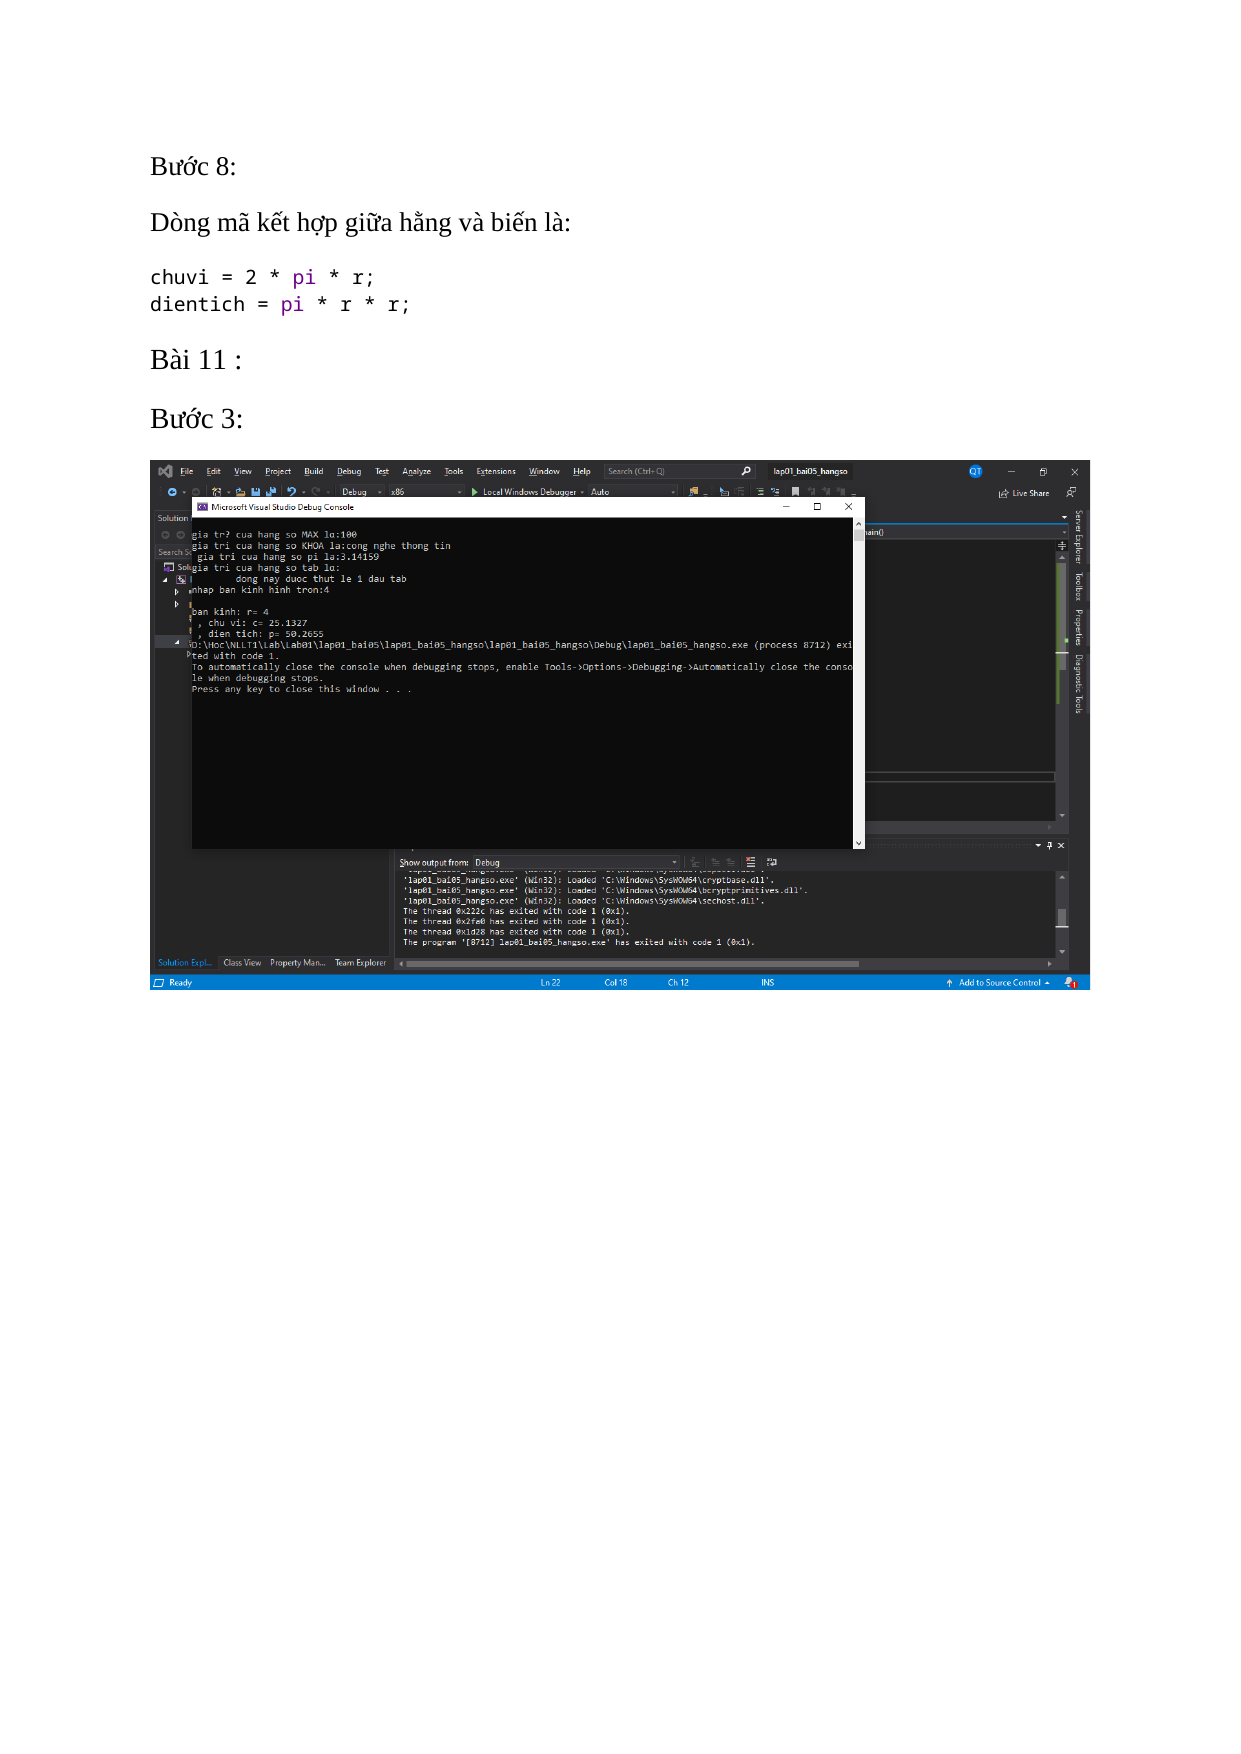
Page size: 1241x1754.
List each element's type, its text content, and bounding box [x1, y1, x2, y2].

text Bước 8: [150, 150, 1090, 181]
text chuvi = 2 * pi * r; [150, 263, 1090, 290]
text Bài 11 : [150, 342, 1090, 375]
picture [150, 460, 1091, 990]
text Bước 3: [150, 401, 1090, 435]
text dientich = pi * r * r; [150, 290, 1090, 317]
text Dòng mã kết hợp giữa hằng và biến là: [150, 207, 1090, 238]
